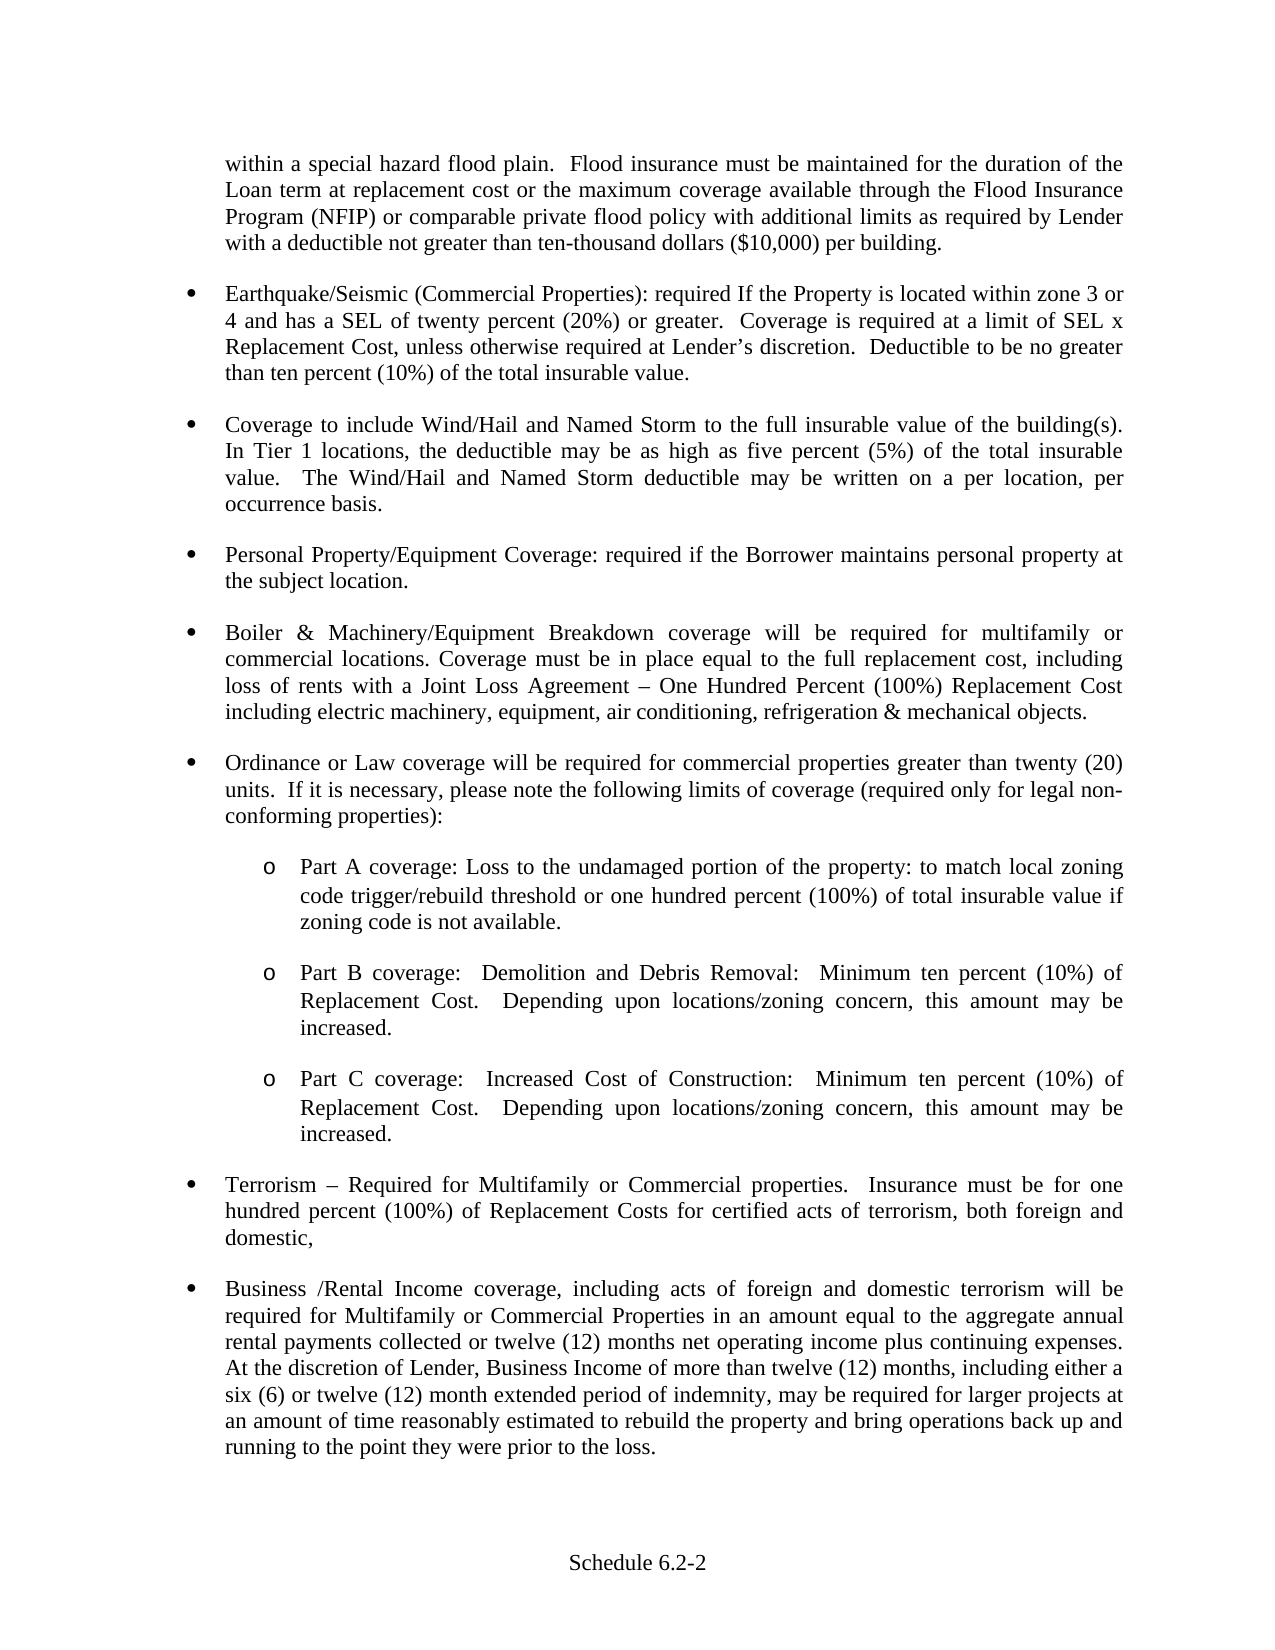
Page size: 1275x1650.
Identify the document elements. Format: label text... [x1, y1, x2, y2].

list Boiler & Machinery/Equipment Breakdown coverage will be required for multifamily or commercial locations. Coverage must be in place equal to the full replacement cost, including loss of rents with a Joint Loss Agreement – One Hundred Percent (100%) Replacement Cost including electric machinery, equipment, air conditioning, refrigeration & mechanical objects. [187, 619, 1125, 724]
list Part C coverage: Increased Cost of Construction: Minimum ten percent (10%) of Replacement Cost. Depending upon locations/zoning concern, this amount may be increased. [262, 1065, 1125, 1146]
list Part A coverage: Loss to the undamaged portion of the property: to match local zoning code trigger/rebuild threshold or one hundred percent (100%) of total insurable value if zoning code is not available. [262, 853, 1125, 934]
list Ordinance or Law coverage will be required for commercial properties greater than twenty (20) units. If it is necessary, please note the following limits of coverage (required only for legal non-conforming properties): [187, 749, 1125, 828]
list Terrorism – Required for Multifamily or Commercial properties. Insurance must be for one hundred percent (100%) of Replacement Costs for certified acts of terrorism, both foreign and domestic, [187, 1171, 1125, 1250]
list Personal Property/Equipment Coverage: required if the Borrower maintains personal property at the subject location. [187, 541, 1125, 594]
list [187, 150, 1125, 255]
list Coverage to include Wind/Hail and Named Storm to the full insurable value of the building(s). In Tier 1 locations, the deductible may be as high as five percent (5%) of the total insurable value. The Wind/Hail and Named Storm deductible may be written on a per location, per occurrence basis. [187, 411, 1125, 516]
list Part B coverage: Demolition and Debris Removal: Minimum ten percent (10%) of Replacement Cost. Depending upon locations/zoning concern, this amount may be increased. [262, 959, 1125, 1040]
list Business /Rental Income coverage, including acts of foreign and domestic terrorism will be required for Multifamily or Commercial Properties in an amount equal to the aggregate annual rental payments collected or twelve (12) months net operating income plus continuing expenses. At the discretion of Lender, Business Income of more than twelve (12) months, including either a six (6) or twelve (12) month extended period of indemnity, may be required for larger projects at an amount of time reasonably estimated to rebuild the property and bring operations back up and running to the point they were prior to the loss. [187, 1275, 1125, 1460]
list Earthquake/Seismic (Commercial Properties): required If the Property is located within zone 3 or 4 and has a SEL of twenty percent (20%) or greater. Coverage is required at a limit of SEL x Replacement Cost, unless otherwise required at Lender’s discretion. Deductible to be no greater than ten percent (10%) of the total insurable value. [187, 280, 1125, 386]
